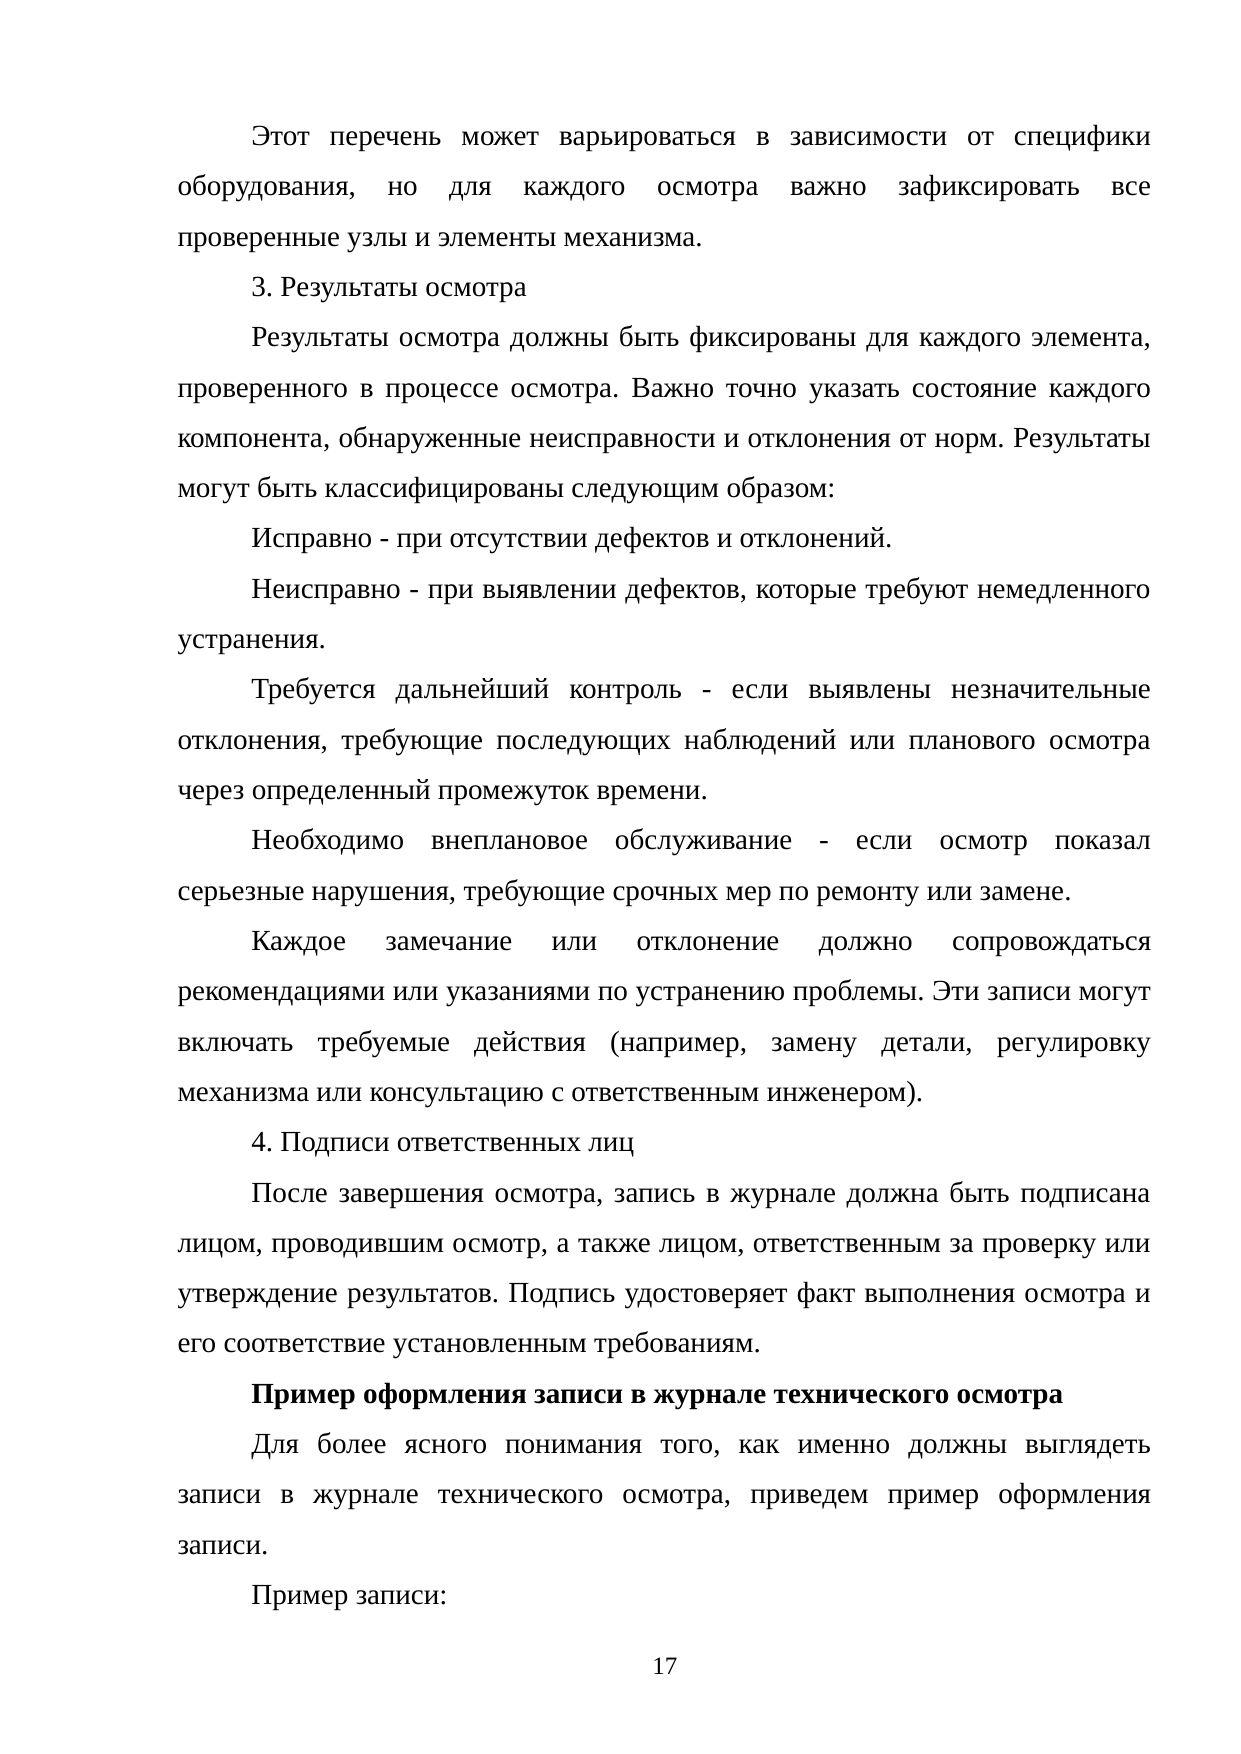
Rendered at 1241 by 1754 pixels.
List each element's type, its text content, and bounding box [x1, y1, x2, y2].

text Для более ясного понимания того, как именно должны выглядеть записи в журнале технического осмотра, приведем пример оформления записи. [177, 1426, 1152, 1560]
text Результаты осмотра должны быть фиксированы для каждого элемента, проверенного в процессе осмотра. Важно точно указать состояние каждого компонента, обнаруженные неисправности и отклонения от норм. Результаты могут быть классифицированы следующим образом: [177, 319, 1152, 504]
text Исправно - при отсутствии дефектов и отклонений. [177, 521, 1152, 554]
text 3. Результаты осмотра [177, 269, 1152, 303]
text Пример оформления записи в журнале технического осмотра [177, 1376, 1152, 1409]
text Этот перечень может варьироваться в зависимости от специфики оборудования, но для каждого осмотра важно зафиксировать все проверенные узлы и элементы механизма. [177, 118, 1152, 252]
text После завершения осмотра, запись в журнале должна быть подписана лицом, проводившим осмотр, а также лицом, ответственным за проверку или утверждение результатов. Подпись удостоверяет факт выполнения осмотра и его соответствие установленным требованиям. [177, 1175, 1152, 1359]
text 4. Подписи ответственных лиц [177, 1124, 1152, 1158]
text Неисправно - при выявлении дефектов, которые требуют немедленного устранения. [177, 571, 1152, 655]
text Требуется дальнейший контроль - если выявлены незначительные отклонения, требующие последующих наблюдений или планового осмотра через определенный промежуток времени. [177, 672, 1152, 806]
text Каждое замечание или отклонение должно сопровождаться рекомендациями или указаниями по устранению проблемы. Эти записи могут включать требуемые действия (например, замену детали, регулировку механизма или консультацию с ответственным инженером). [177, 923, 1152, 1108]
text Пример записи: [177, 1577, 1152, 1611]
text Необходимо внеплановое обслуживание - если осмотр показал серьезные нарушения, требующие срочных мер по ремонту или замене. [177, 822, 1152, 906]
